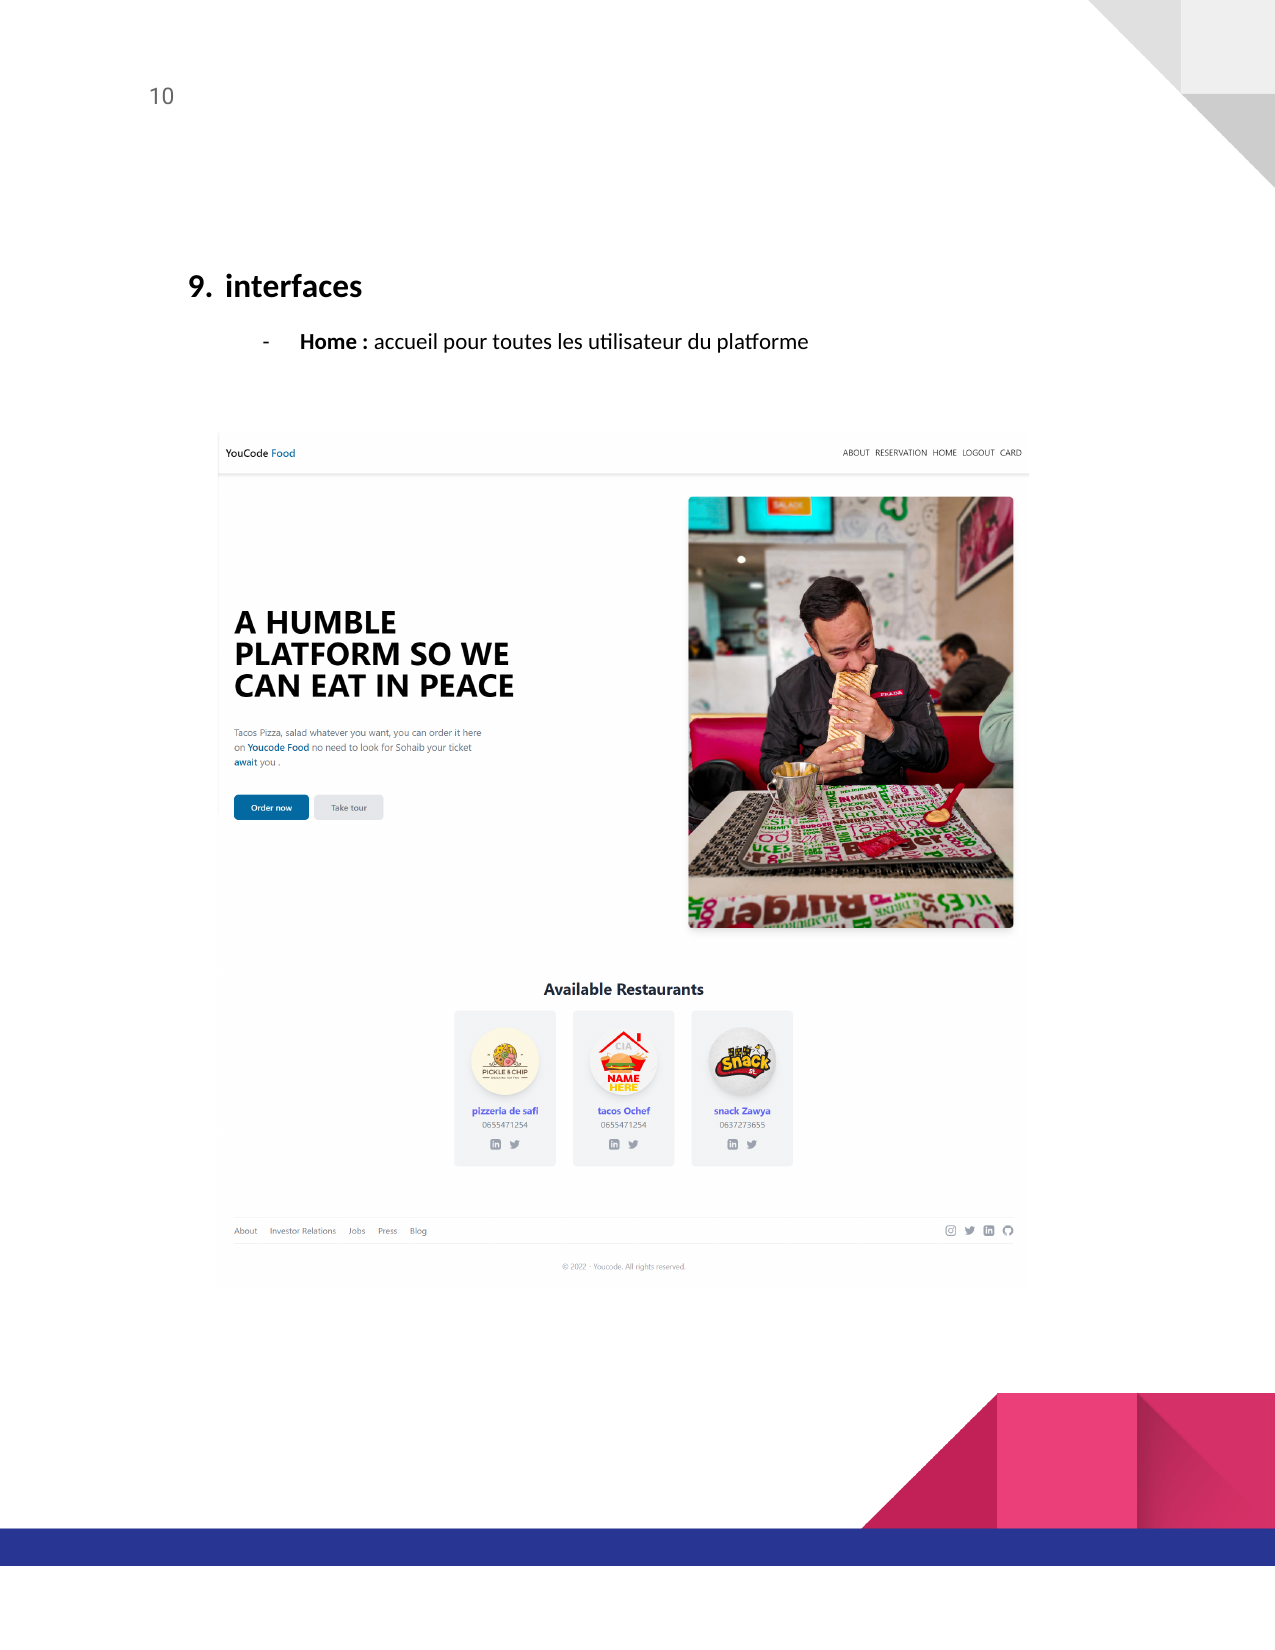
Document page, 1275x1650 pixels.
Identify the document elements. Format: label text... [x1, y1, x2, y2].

list interfaces [187, 266, 1125, 306]
picture [217, 431, 1030, 1288]
picture [1087, 0, 1275, 188]
list Home : accueil pour toutes les utilisateur du platforme [262, 327, 1125, 355]
picture [0, 1391, 1275, 1566]
